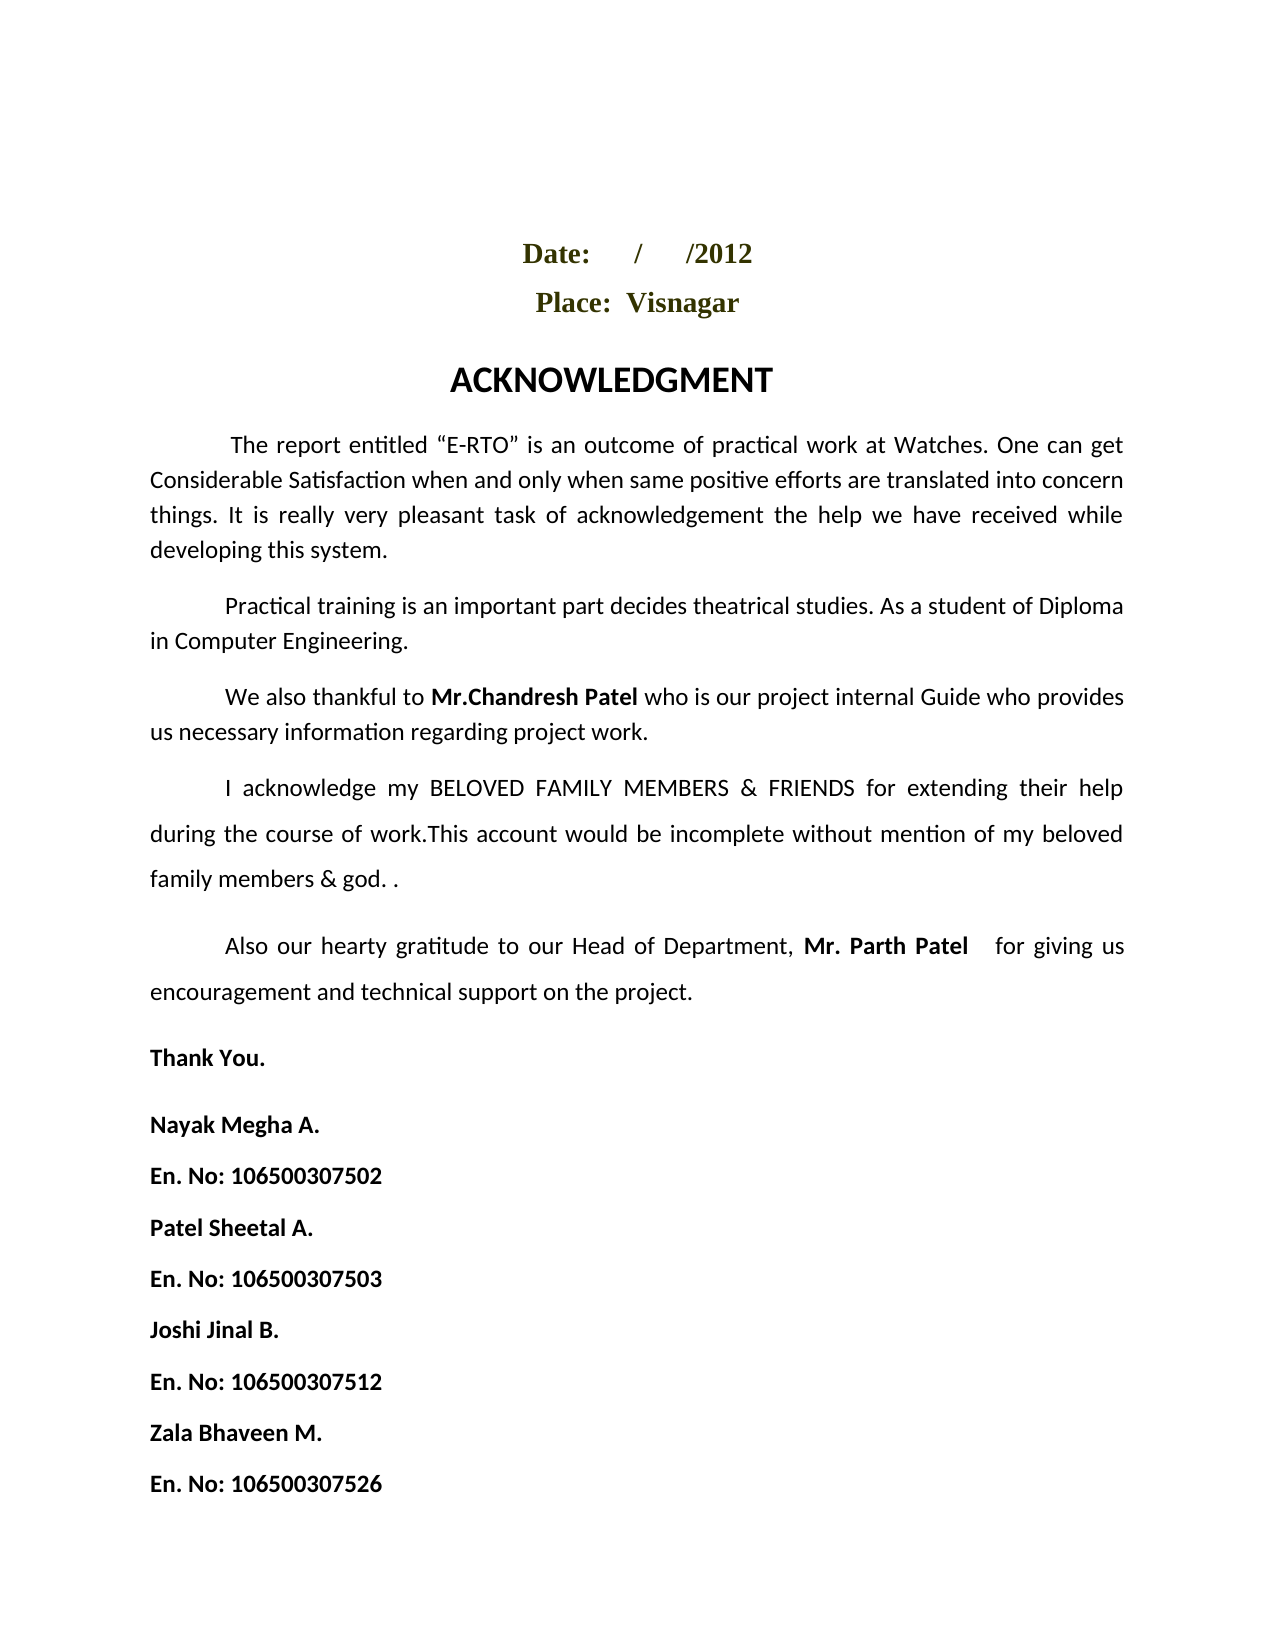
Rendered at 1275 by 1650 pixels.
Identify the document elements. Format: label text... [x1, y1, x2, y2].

text En. No: 106500307502 [150, 1160, 1125, 1191]
text Date: / /2012 [150, 236, 1125, 269]
text Thank You. [150, 1042, 1125, 1073]
text ACKNOWLEDGMENT [375, 356, 1125, 402]
text Joshi Jinal B. [150, 1314, 1125, 1345]
text I acknowledge my BELOVED FAMILY MEMBERS & FRIENDS for extending their help during the course of work.This account would be incomplete without mention of my beloved family members & god. . [150, 772, 1125, 894]
text Patel Sheetal A. [150, 1212, 1125, 1242]
text En. No: 106500307512 [150, 1366, 1125, 1396]
text Practical training is an important part decides theatrical studies. As a student of Diploma in Computer Engineering. [150, 591, 1125, 656]
text Zala Bhaveen M. [150, 1417, 1125, 1448]
text Also our hearty gratitude to our Head of Department, Mr. Parth Patel for giving us encouragement and technical support on the project. [150, 930, 1125, 1006]
text En. No: 106500307526 [150, 1468, 1125, 1499]
text The report entitled “E-RTO” is an outcome of practical work at Watches. One can get Considerable Satisfaction when and only when same positive efforts are translated into concern things. It is really very pleasant task of acknowledgement the help we have received while developing this system. [150, 430, 1125, 565]
text Place: Visnagar [150, 285, 1125, 318]
text En. No: 106500307503 [150, 1263, 1125, 1294]
text We also thankful to Mr.Chandresh Patel who is our project internal Guide who provides us necessary information regarding project work. [150, 681, 1125, 747]
text Nayak Megha A. [150, 1109, 1125, 1139]
